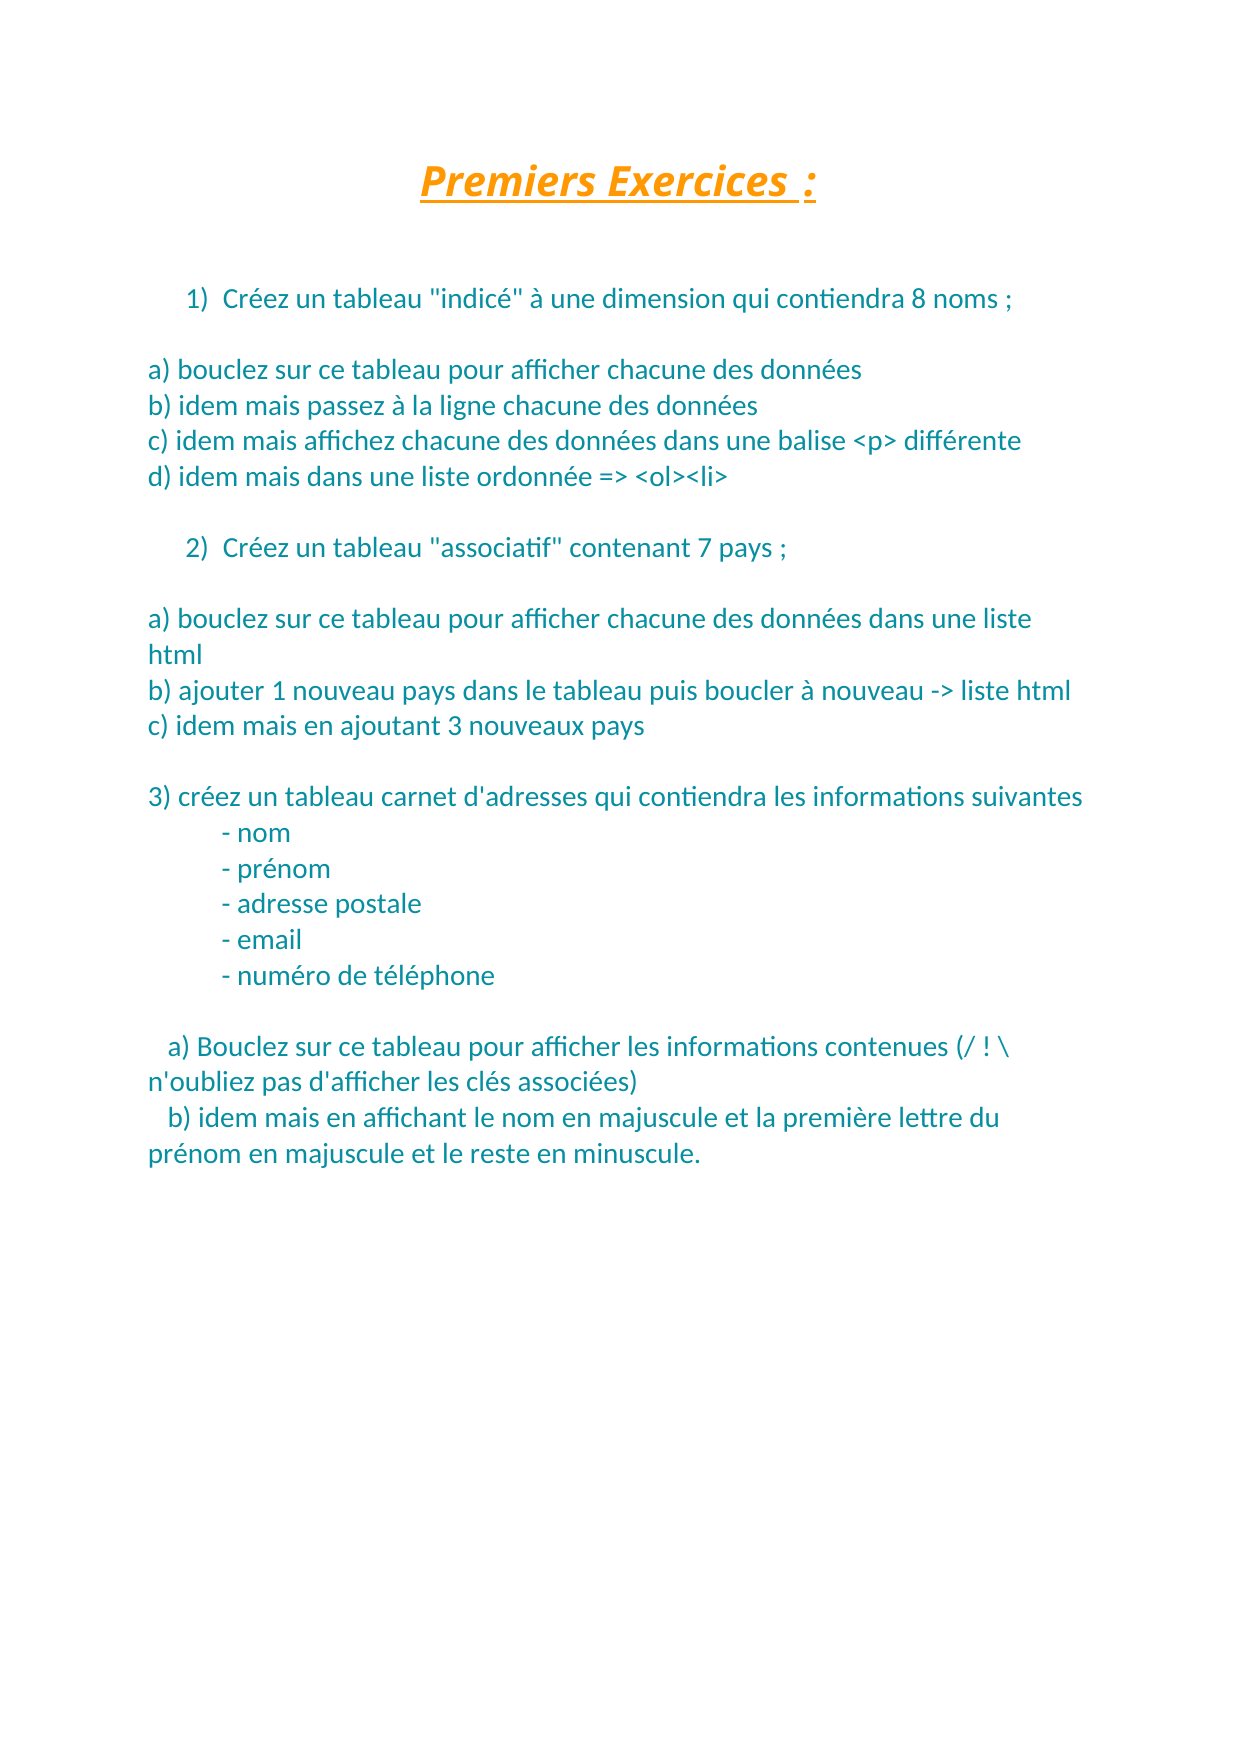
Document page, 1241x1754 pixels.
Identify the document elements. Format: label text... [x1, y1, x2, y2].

list Créez un tableau "associatif" contenant 7 pays ; [185, 529, 1093, 565]
text b) idem mais passez à la ligne chacune des données [148, 387, 1093, 422]
subtitle Premiers Exercices : [148, 152, 1093, 208]
text - adresse postale [148, 885, 1093, 921]
text b) idem mais en affichant le nom en majuscule et la première lettre du prénom en majuscule et le reste en minuscule. [148, 1099, 1093, 1170]
text - email [148, 921, 1093, 957]
text c) idem mais affichez chacune des données dans une balise <p> différente [148, 422, 1093, 458]
text a) bouclez sur ce tableau pour afficher chacune des données [148, 351, 1093, 387]
list Créez un tableau "indicé" à une dimension qui contiendra 8 noms ; [185, 280, 1093, 315]
text b) ajouter 1 nouveau pays dans le tableau puis boucler à nouveau -> liste html [148, 672, 1093, 707]
text - prénom [148, 850, 1093, 885]
text - numéro de téléphone [148, 957, 1093, 992]
text - nom [148, 814, 1093, 850]
text c) idem mais en ajoutant 3 nouveaux pays [148, 707, 1093, 743]
text d) idem mais dans une liste ordonnée => <ol><li> [148, 458, 1093, 493]
text a) Bouclez sur ce tableau pour afficher les informations contenues (/ ! \ n'oubliez pas d'afficher les clés associées) [148, 1028, 1093, 1099]
text a) bouclez sur ce tableau pour afficher chacune des données dans une liste html [148, 600, 1093, 672]
text 3) créez un tableau carnet d'adresses qui contiendra les informations suivantes [148, 778, 1093, 814]
